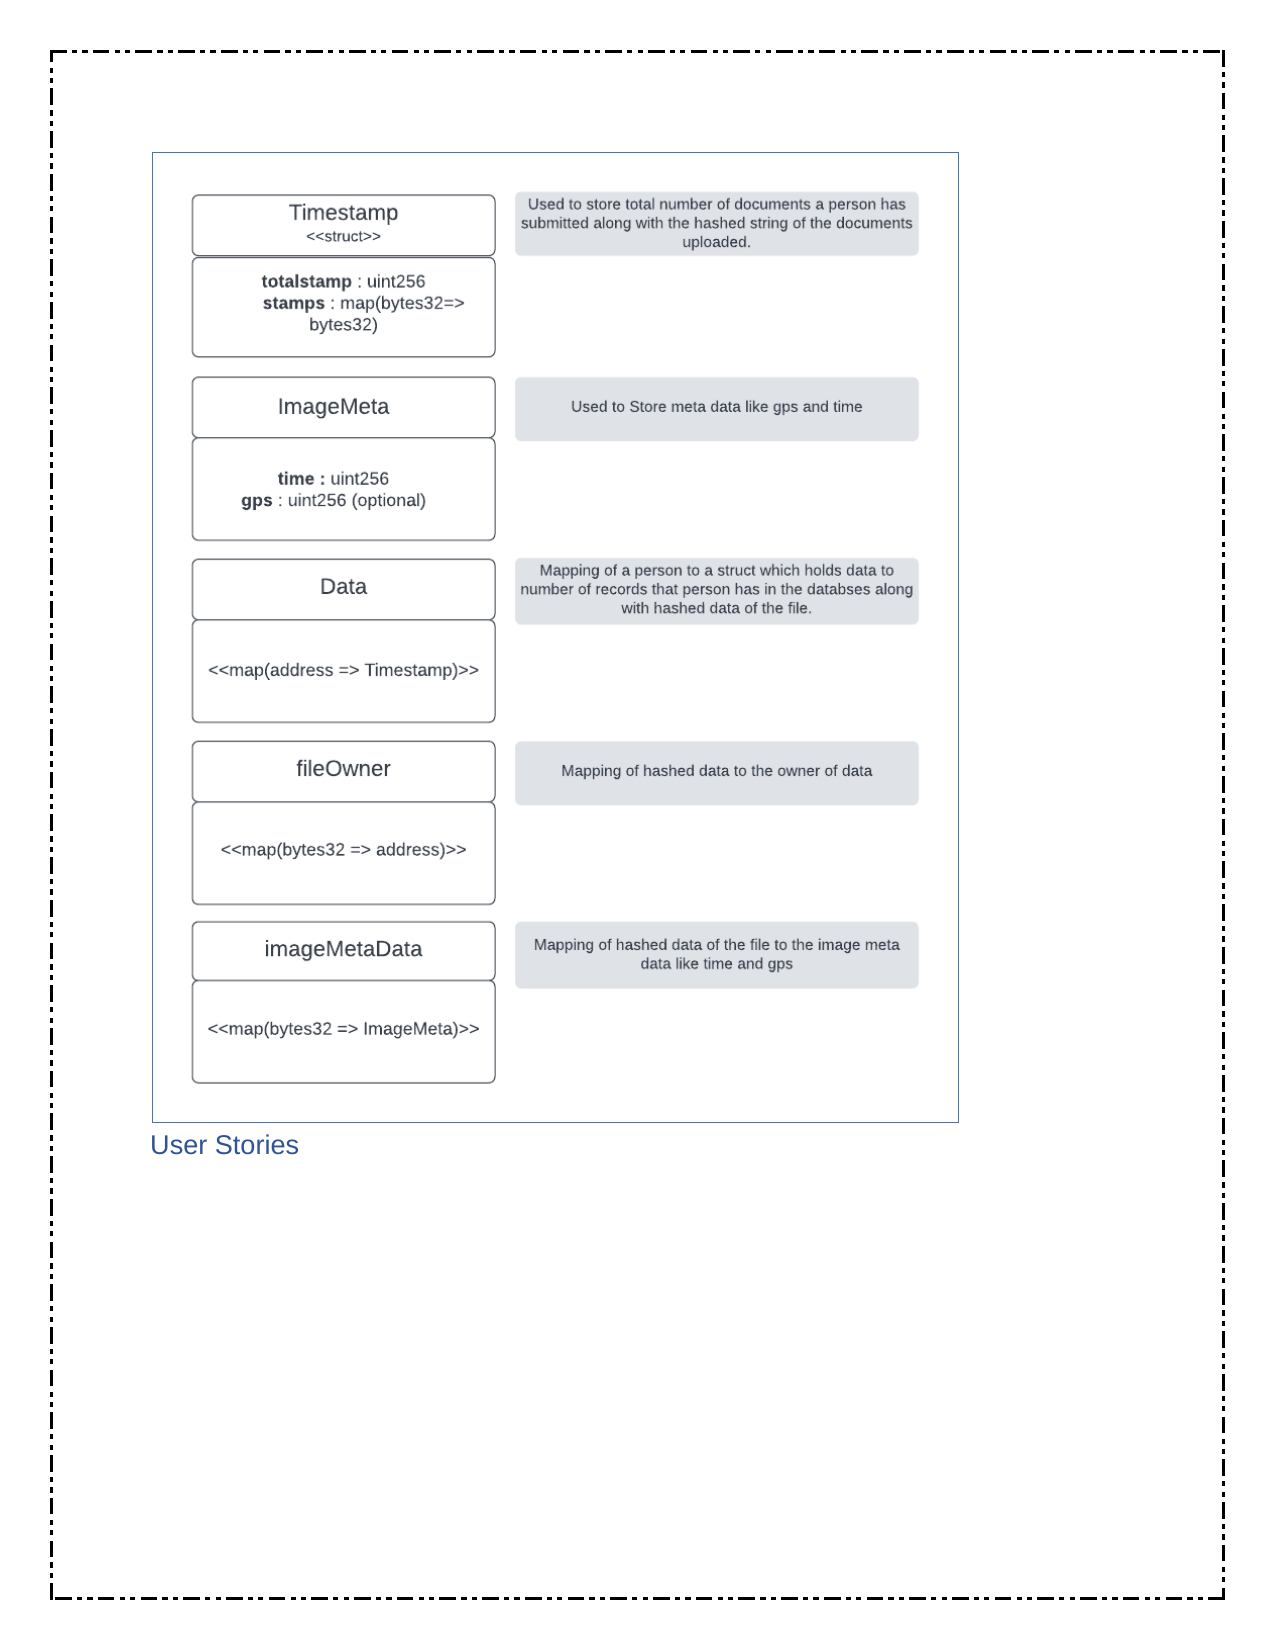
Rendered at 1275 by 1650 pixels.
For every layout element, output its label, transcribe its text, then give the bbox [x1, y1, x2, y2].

subtitle User Stories [150, 1129, 1125, 1161]
picture [153, 153, 958, 1122]
